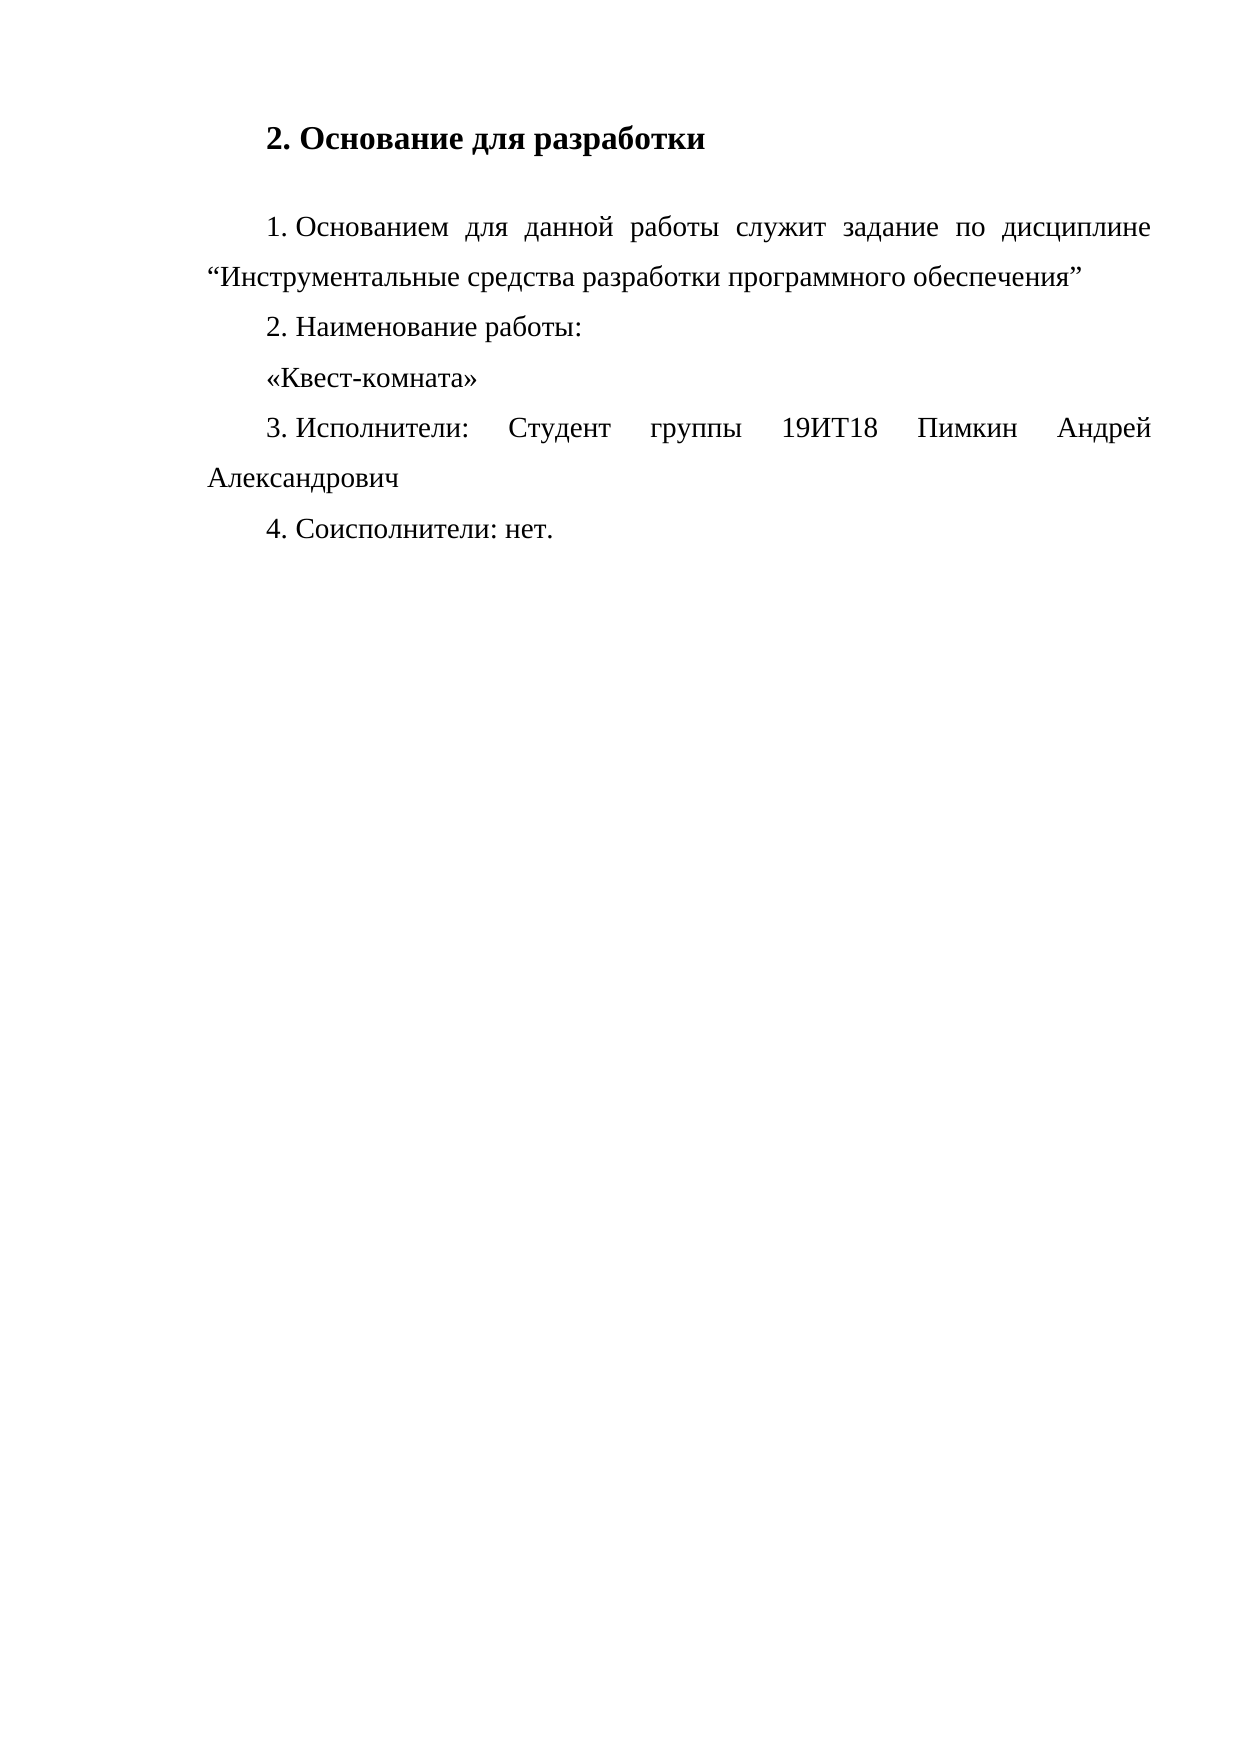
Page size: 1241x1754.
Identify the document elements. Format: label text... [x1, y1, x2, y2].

list «Квест-комната» [207, 360, 1152, 393]
list Соисполнители: нет. [207, 511, 1152, 544]
list Наименование работы: [207, 309, 1152, 343]
list Исполнители: Студент группы 19ИТ18 Пимкин Андрей Александрович [207, 410, 1152, 494]
list Основанием для данной работы служит задание по дисциплине “Инструментальные средства разработки программного обеспечения” [207, 209, 1152, 293]
text 2. Основание для разработки [207, 118, 1152, 156]
